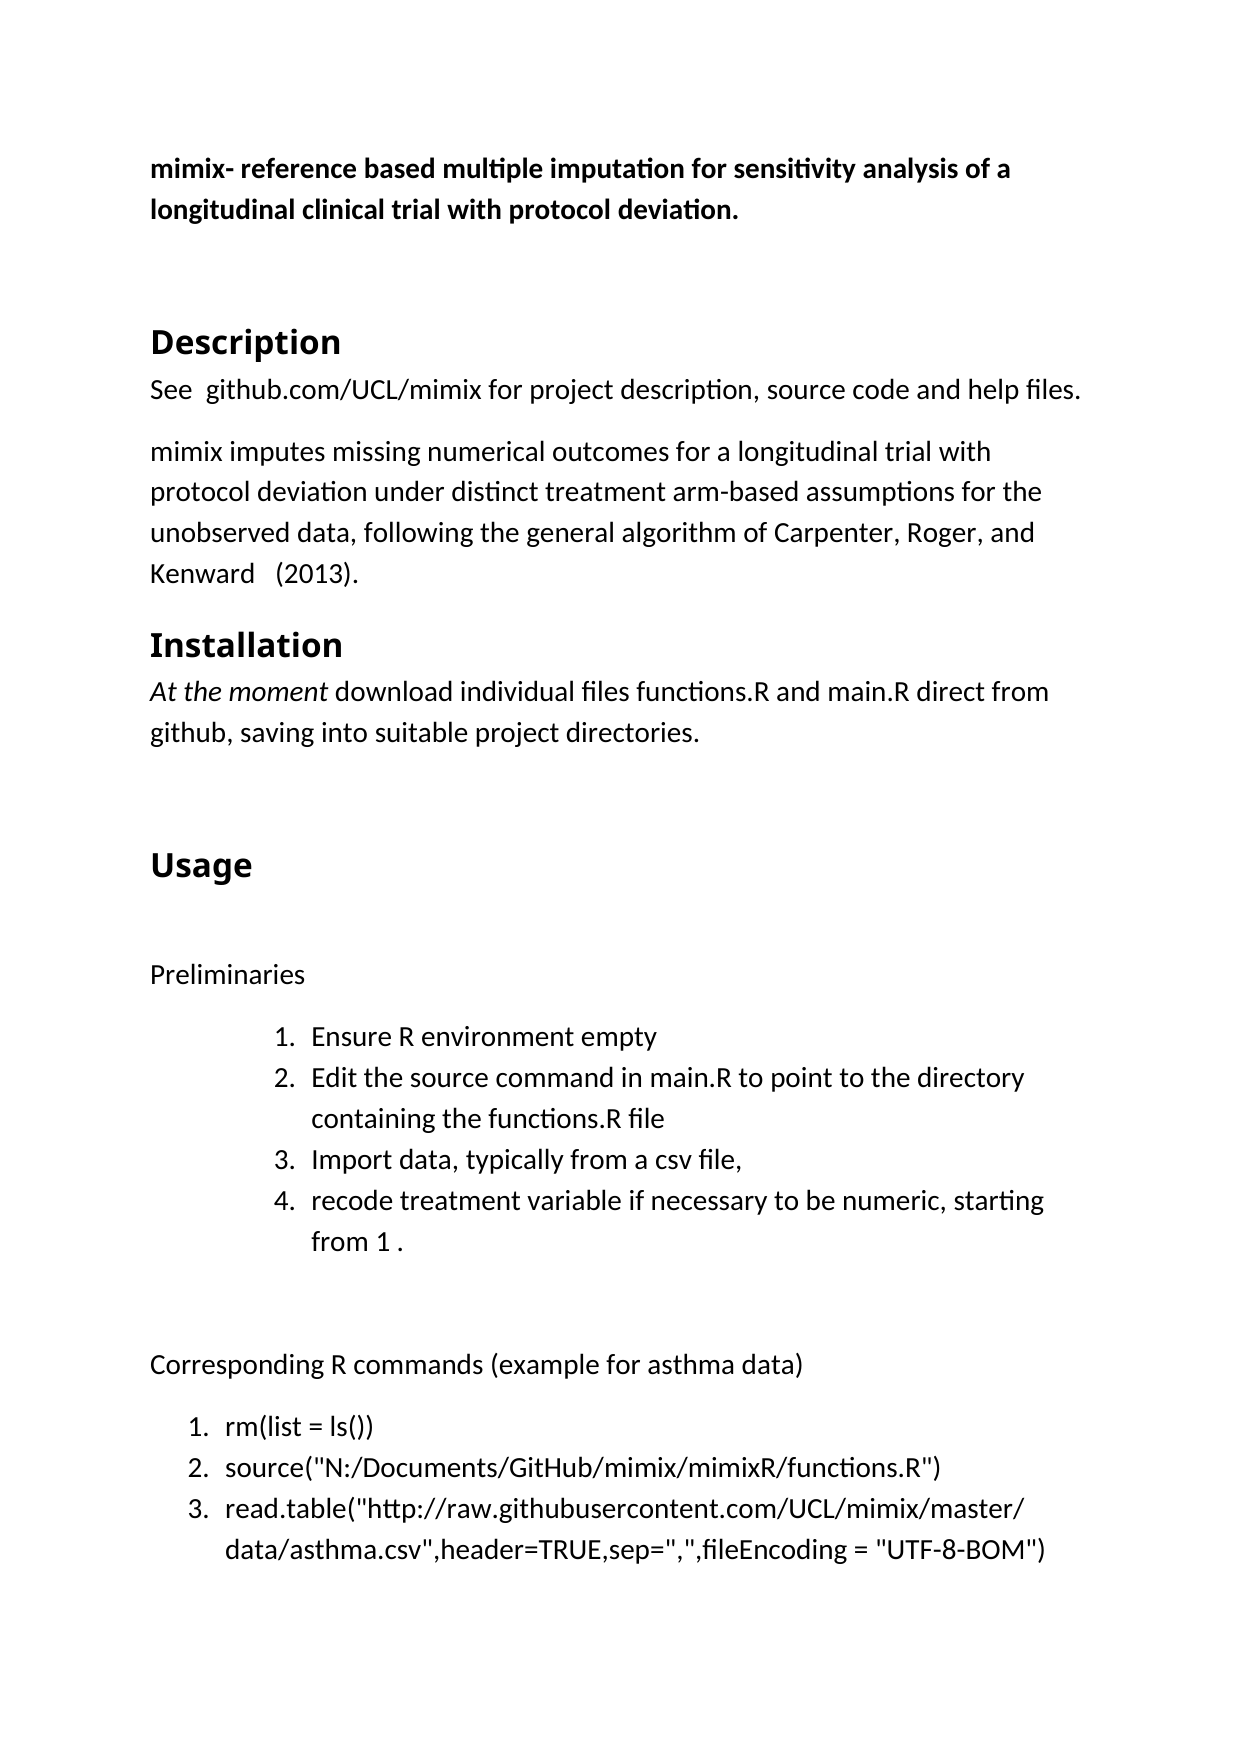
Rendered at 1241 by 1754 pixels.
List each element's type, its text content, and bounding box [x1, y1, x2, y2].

list Import data, typically from a csv file, [273, 1141, 1090, 1176]
text mimix imputes missing numerical outcomes for a longitudinal trial with protocol deviation under distinct treatment arm-based assumptions for the unobserved data, following the general algorithm of Carpenter, Roger, and Kenward (2013). [150, 433, 1090, 591]
text At the moment download individual files functions.R and main.R direct from github, saving into suitable project directories. [150, 673, 1090, 750]
text Preliminaries [150, 956, 1090, 992]
subtitle Installation [150, 621, 1090, 667]
text mimix- reference based multiple imputation for sensitivity analysis of a longitudinal clinical trial with protocol deviation. [150, 150, 1090, 227]
text Corresponding R commands (example for asthma data) [150, 1346, 1090, 1382]
list read.table("http://raw.githubusercontent.com/UCL/mimix/master/data/asthma.csv",header=TRUE,sep=",",fileEncoding = "UTF-8-BOM") [187, 1490, 1090, 1566]
list Edit the source command in main.R to point to the directory containing the functions.R file [273, 1059, 1090, 1135]
subtitle Description [150, 319, 1090, 364]
list rm(list = ls()) [187, 1408, 1090, 1443]
list Ensure R environment empty [273, 1018, 1090, 1053]
list recode treatment variable if necessary to be numeric, starting from 1 . [273, 1182, 1090, 1258]
list source("N:/Documents/GitHub/mimix/mimixR/functions.R") [187, 1449, 1090, 1484]
subtitle Usage [150, 842, 1090, 888]
text See github.com/UCL/mimix for project description, source code and help files. [150, 371, 1090, 406]
